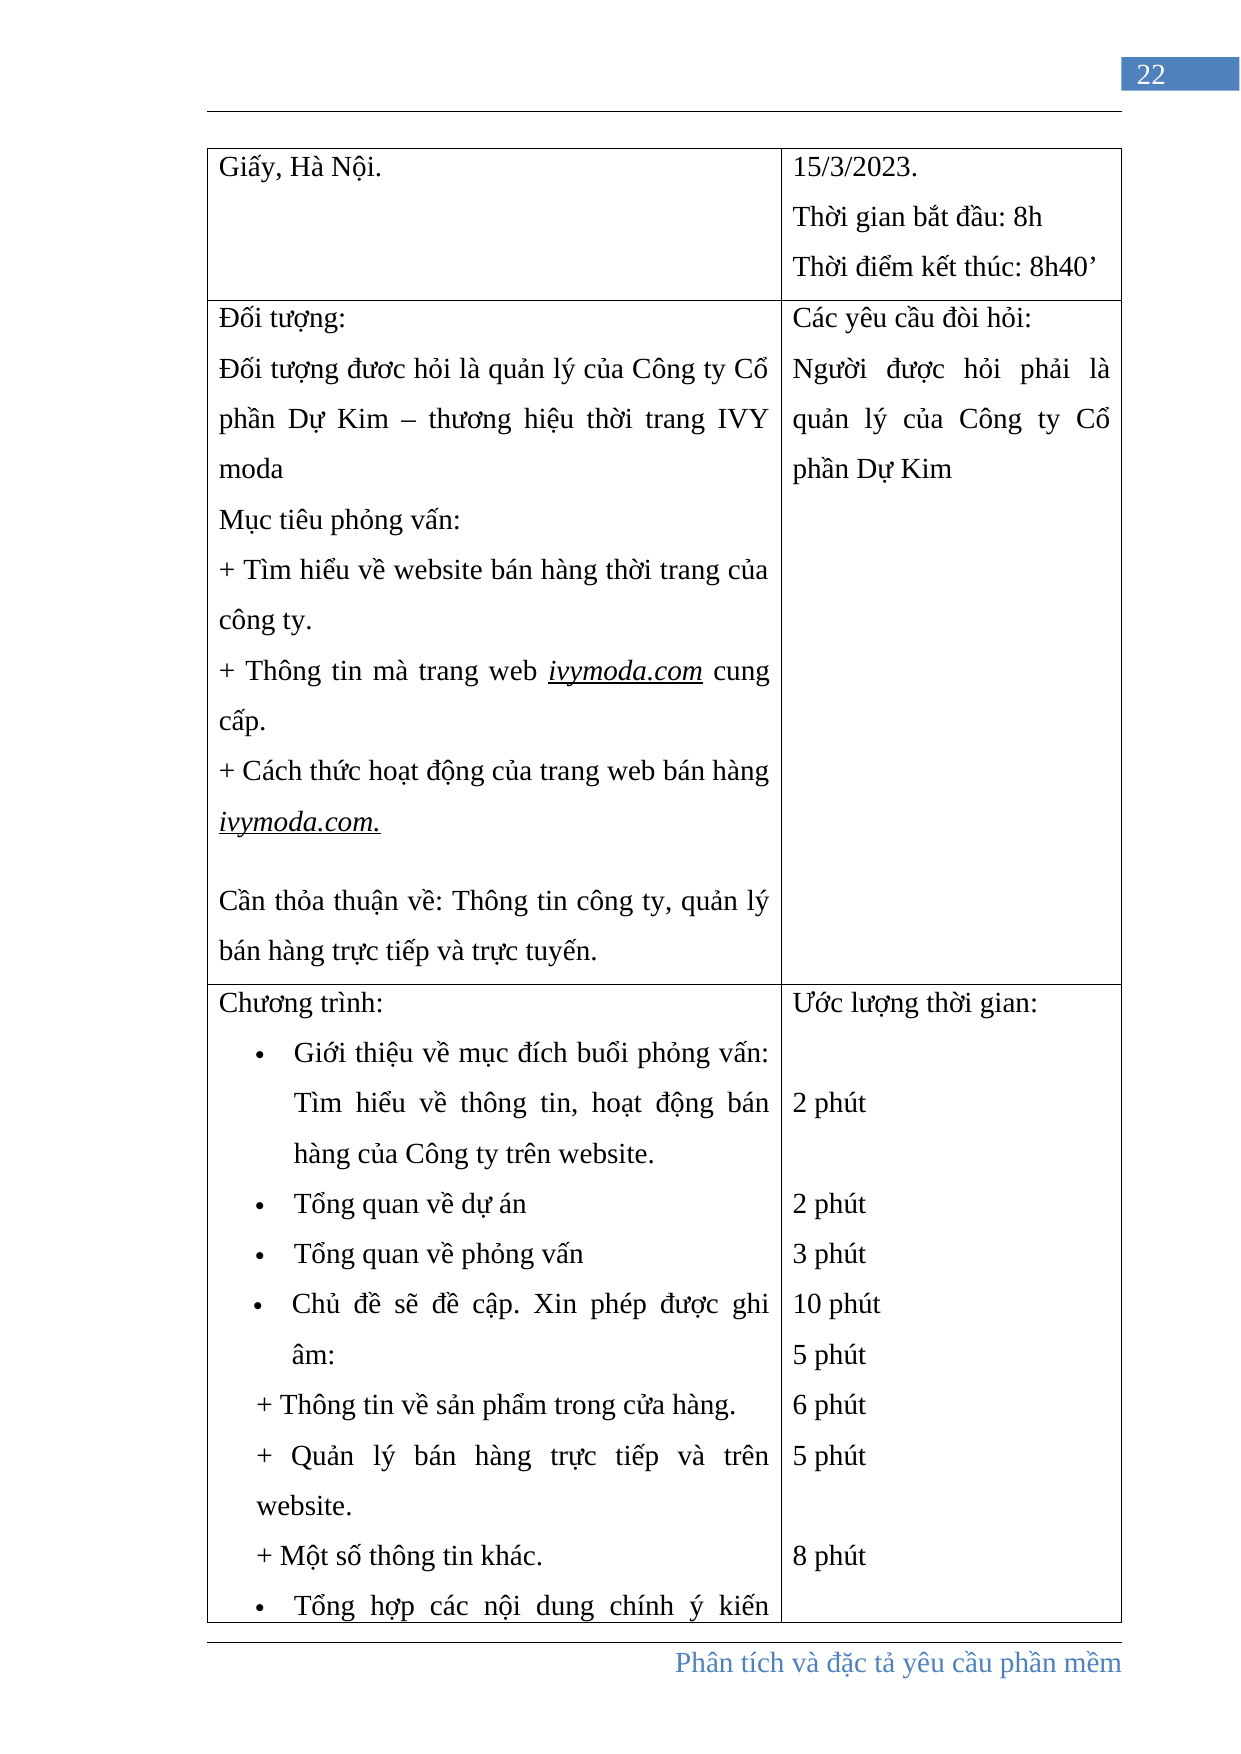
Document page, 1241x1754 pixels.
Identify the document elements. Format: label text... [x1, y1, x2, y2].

table_cell Các yêu cầu đòi hỏi: Người được hỏi phải là quản lý của Công ty Cổ phần Dự Kim [782, 301, 1121, 984]
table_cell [208, 985, 781, 1622]
table_cell Đối tượng: Đối tượng đươc hỏi là quản lý của Công ty Cổ phần Dự Kim – thương hiệu thời trang IVY moda Mục tiêu phỏng vấn: + Tìm hiểu về website bán hàng thời trang của công ty. + Thông tin mà trang web ivymoda.com cung cấp. + Cách thức hoạt động của trang web bán hàng ivymoda.com. Cần thỏa thuận về: Thông tin công ty, quản lý bán hàng trực tiếp và trực tuyến. [208, 301, 781, 984]
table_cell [782, 985, 1121, 1622]
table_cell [208, 149, 781, 299]
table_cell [782, 149, 1121, 299]
